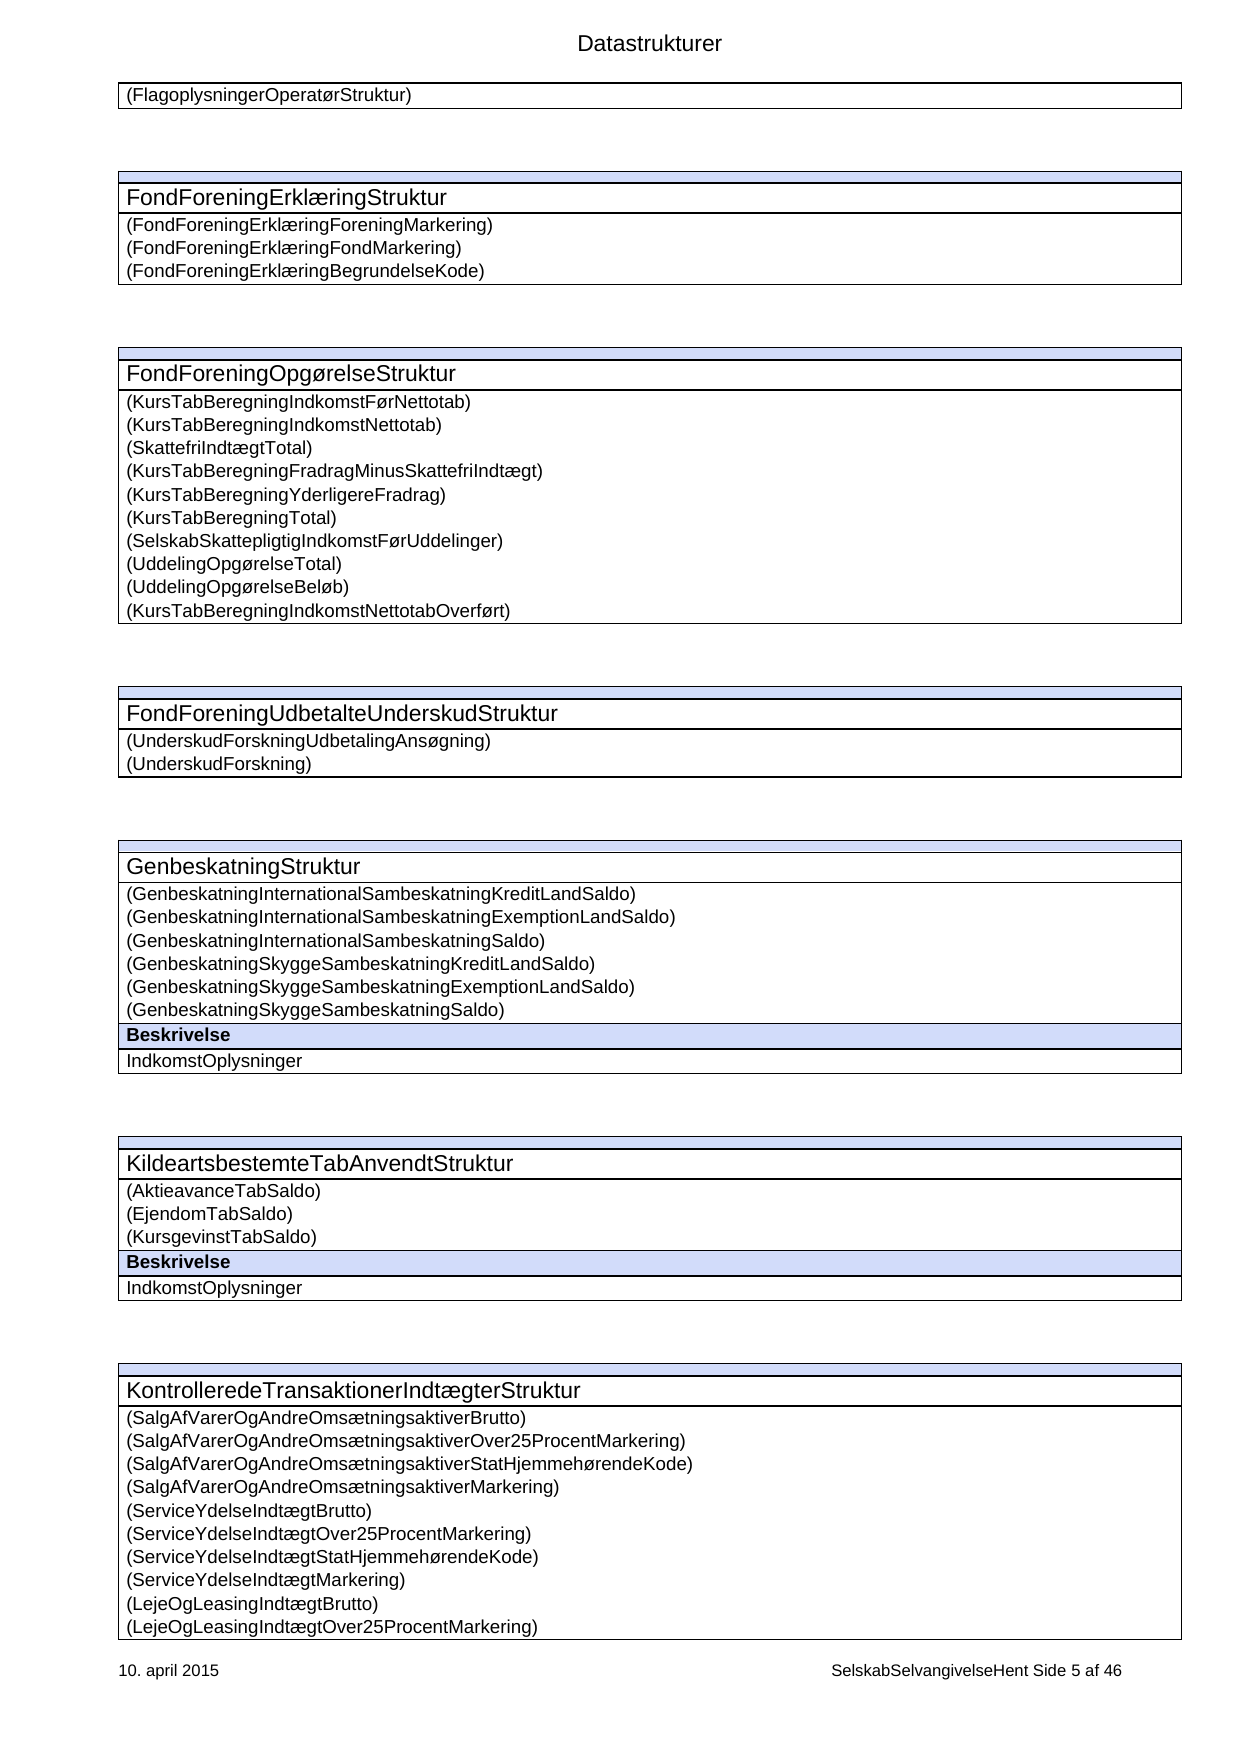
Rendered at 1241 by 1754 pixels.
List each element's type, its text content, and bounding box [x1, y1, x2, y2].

table_cell IndkomstOplysninger [119, 1050, 1181, 1073]
table_cell KildeartsbestemteTabAnvendtStruktur [119, 1150, 1181, 1178]
table_cell (GenbeskatningInternationalSambeskatningKreditLandSaldo) (GenbeskatningInternationalSambeskatningExemptionLandSaldo) (GenbeskatningInternationalSambeskatningSaldo) (GenbeskatningSkyggeSambeskatningKreditLandSaldo) (GenbeskatningSkyggeSambeskatningExemptionLandSaldo) (GenbeskatningSkyggeSambeskatningSaldo) [119, 883, 1181, 1023]
table_cell FondForeningUdbetalteUnderskudStruktur [119, 700, 1181, 728]
table_cell KontrolleredeTransaktionerIndtægterStruktur [119, 1377, 1181, 1405]
table_header [119, 1364, 1181, 1375]
table_cell FondForeningErklæringStruktur [119, 184, 1181, 212]
table_cell GenbeskatningStruktur [119, 853, 1181, 881]
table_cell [119, 84, 1181, 107]
table_cell Beskrivelse [119, 1024, 1181, 1048]
table_header [119, 841, 1181, 851]
table_cell (KursTabBeregningIndkomstFørNettotab) (KursTabBeregningIndkomstNettotab) (SkattefriIndtægtTotal) (KursTabBeregningFradragMinusSkattefriIndtægt) (KursTabBeregningYderligereFradrag) (KursTabBeregningTotal) (SelskabSkattepligtigIndkomstFørUddelinger) (UddelingOpgørelseTotal) (UddelingOpgørelseBeløb) (KursTabBeregningIndkomstNettotabOverført) [119, 391, 1181, 623]
table_cell (AktieavanceTabSaldo) (EjendomTabSaldo) (KursgevinstTabSaldo) [119, 1180, 1181, 1250]
table_cell (UnderskudForskningUdbetalingAnsøgning) (UnderskudForskning) [119, 730, 1181, 776]
table_cell Beskrivelse [119, 1251, 1181, 1275]
table_cell (FondForeningErklæringForeningMarkering) (FondForeningErklæringFondMarkering) (FondForeningErklæringBegrundelseKode) [119, 214, 1181, 284]
table_header [119, 172, 1181, 182]
table_header [119, 348, 1181, 359]
table_cell IndkomstOplysninger [119, 1277, 1181, 1300]
table_cell FondForeningOpgørelseStruktur [119, 361, 1181, 389]
table_header [119, 687, 1181, 698]
table_header [119, 1137, 1181, 1148]
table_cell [119, 1407, 1181, 1639]
